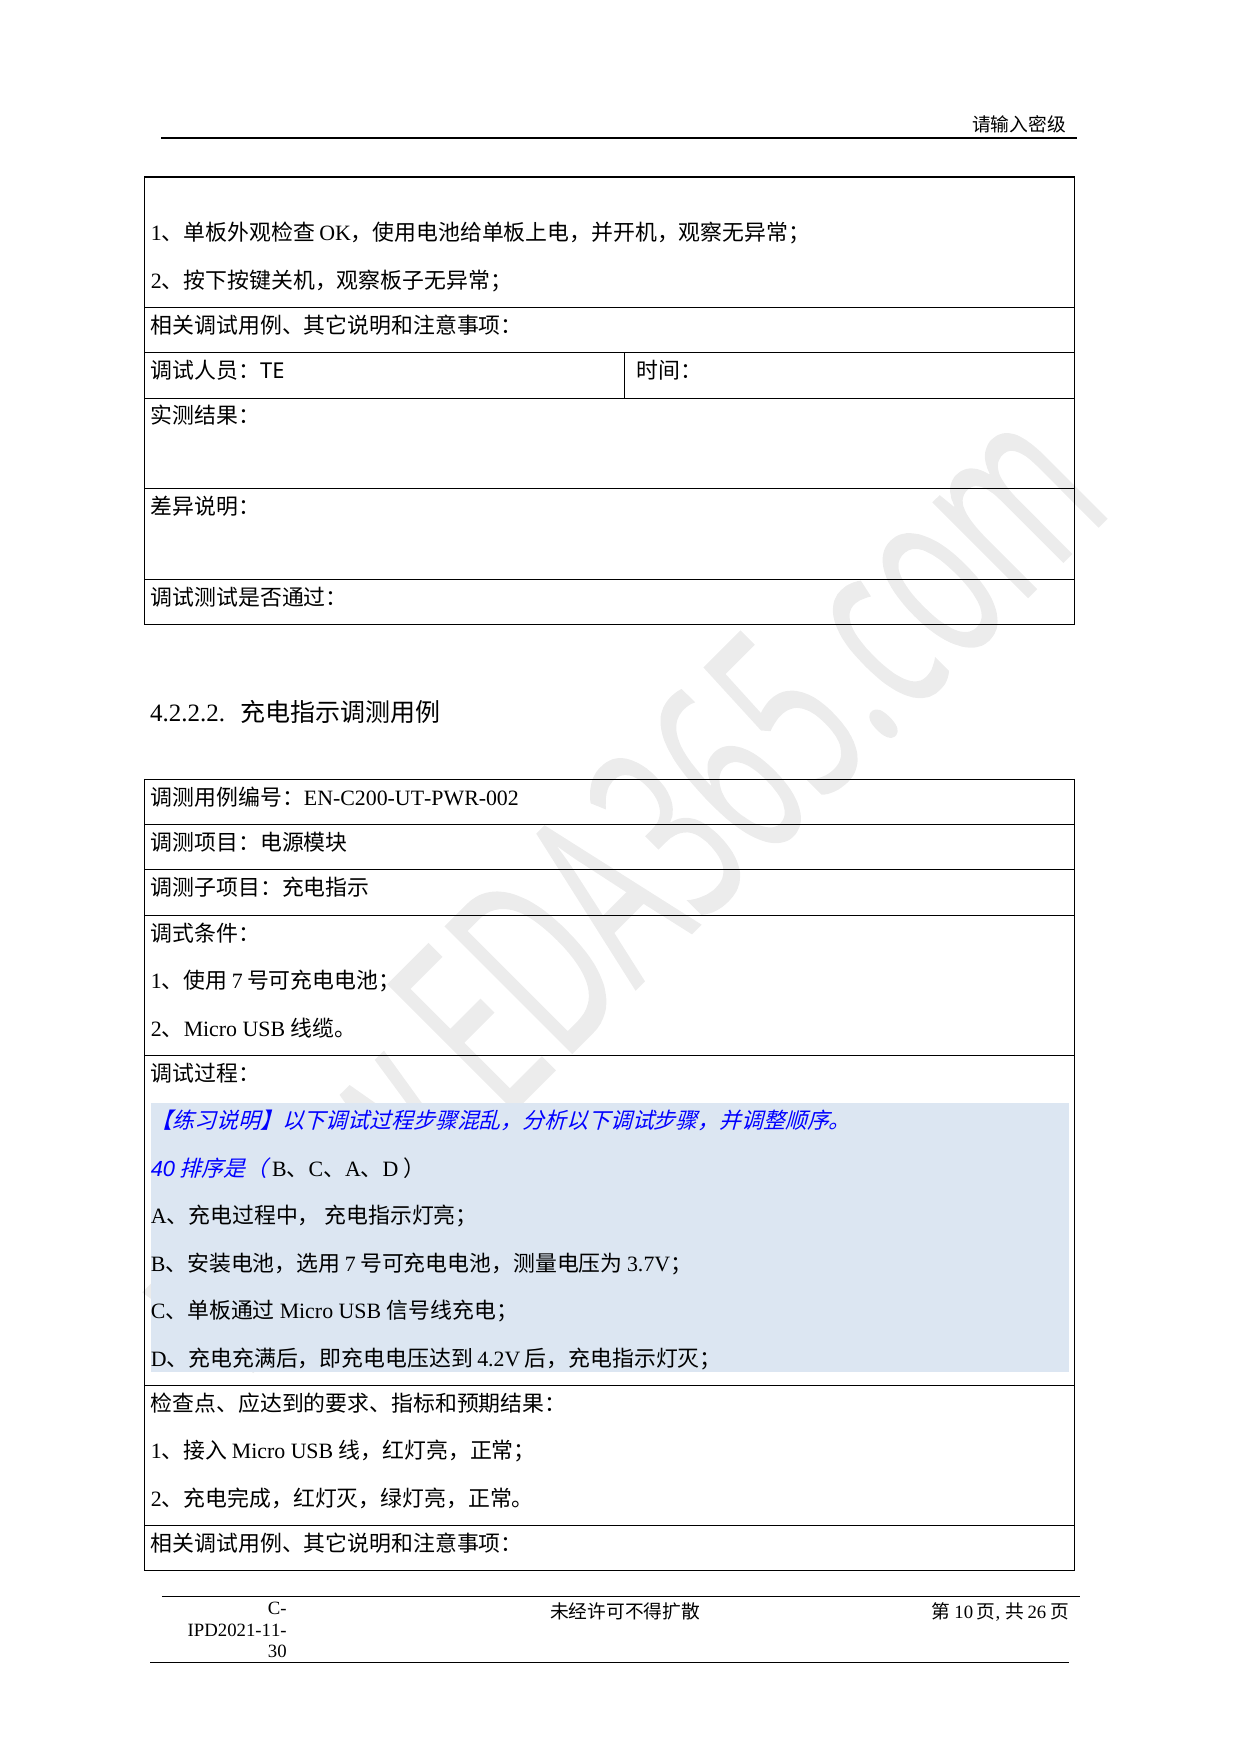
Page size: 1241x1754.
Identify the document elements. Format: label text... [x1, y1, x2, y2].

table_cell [145, 178, 1074, 307]
table_cell 相关调试用例、其它说明和注意事项： [145, 308, 1074, 352]
table_cell 调试人员：TE [145, 353, 624, 397]
table_cell 调试过程： 【练习说明】以下调试过程步骤混乱，分析以下调试步骤，并调整顺序。 40排序是（ B、C、A、D ） A、充电过程中， 充电指示灯亮； B、安装电池，选用7号可充电电池，测量电压为3.7V； C、单板通过 Micro USB 信号线充电； D、充电充满后，即充电电压达到4.2V后，充电指示灯灭； [145, 1056, 1074, 1385]
table_cell 调测项目：电源模块 [145, 825, 1074, 869]
table_cell 相关调试用例、其它说明和注意事项： [145, 1526, 1074, 1570]
table_cell 实测结果： [145, 399, 1074, 488]
subtitle 充电指示调测用例 [150, 692, 1069, 728]
table_header 调测用例编号：EN-C200-UT-PWR-002 [145, 780, 1074, 824]
table_cell 调测子项目：充电指示 [145, 870, 1074, 914]
table_cell 检查点、应达到的要求、指标和预期结果： 1、接入Micro USB 线，红灯亮，正常； 2、充电完成，红灯灭，绿灯亮，正常。 [145, 1386, 1074, 1525]
table_cell 差异说明： [145, 489, 1074, 579]
table_cell 调试测试是否通过： [145, 580, 1074, 624]
table_cell 调式条件： 使用7号可充电电池； Micro USB 线缆。 [145, 916, 1074, 1055]
table_cell 时间： [625, 353, 1074, 397]
